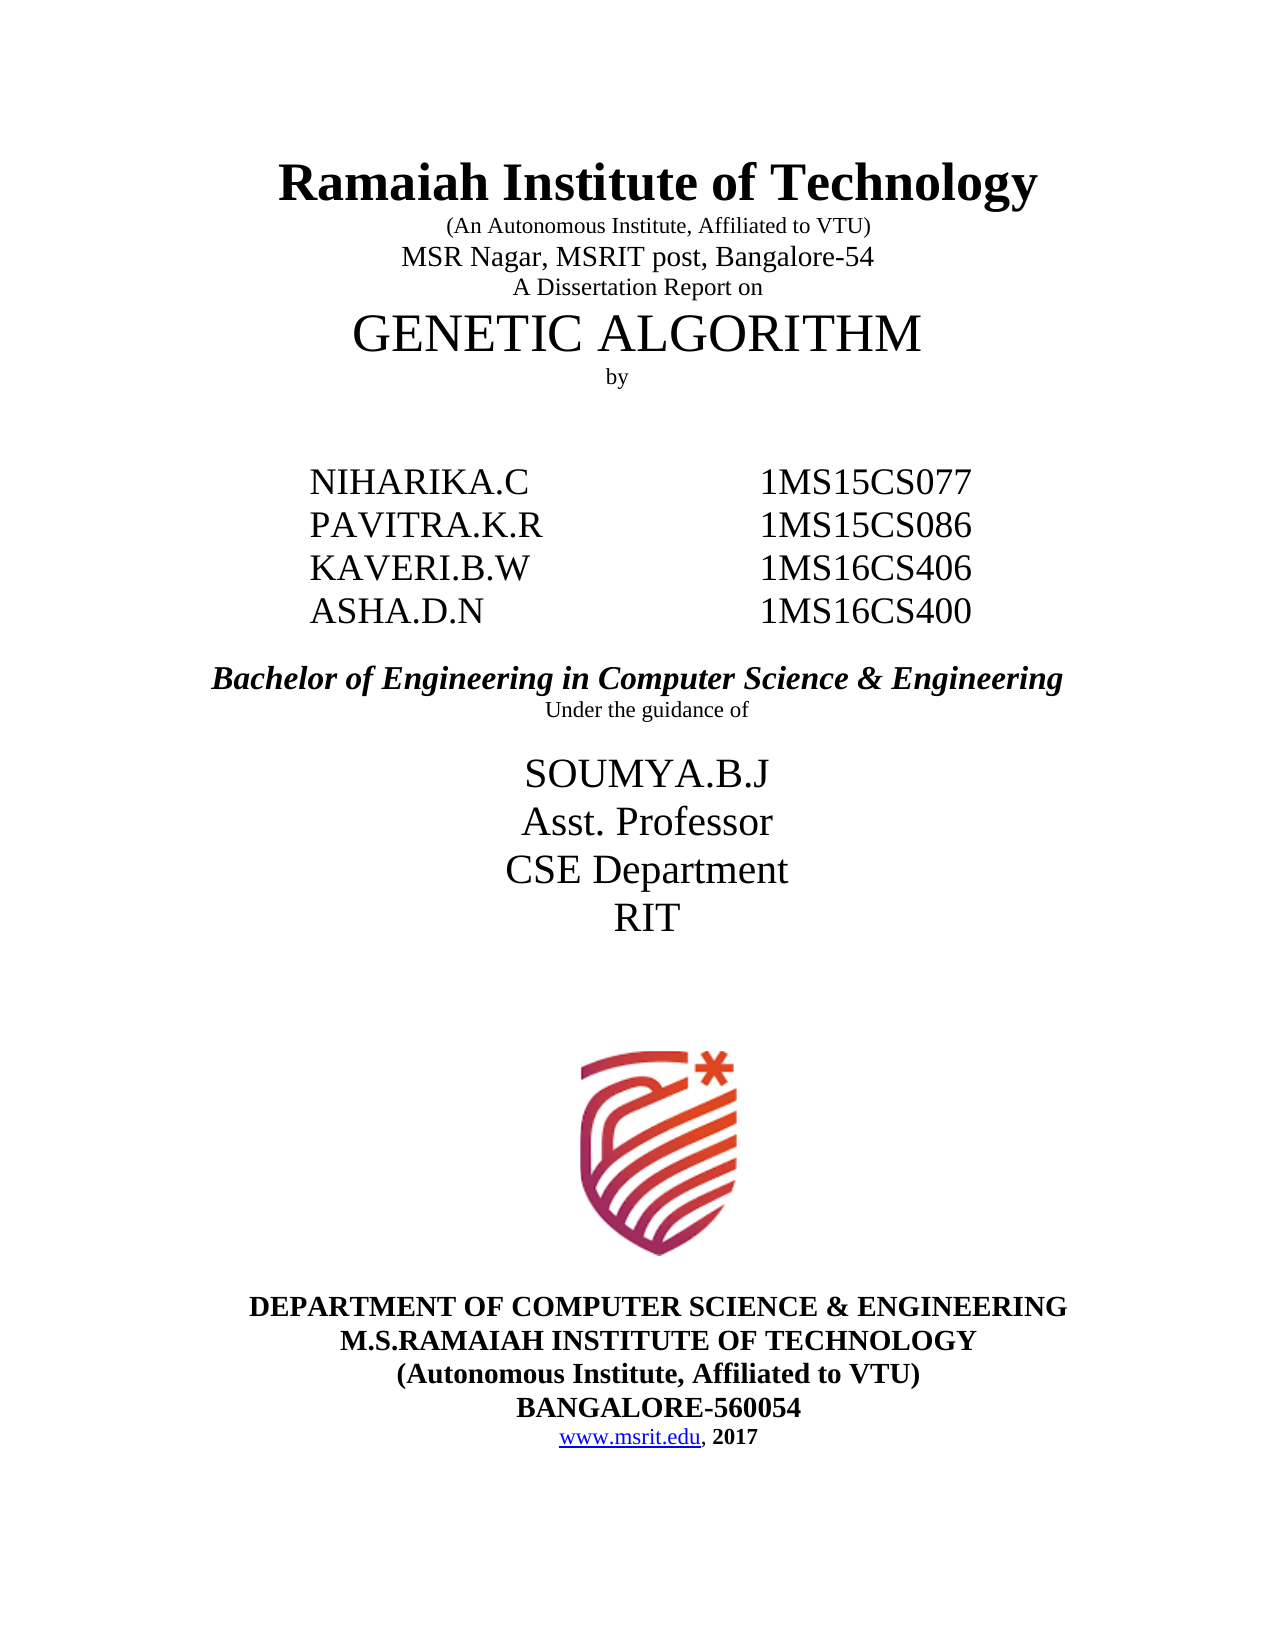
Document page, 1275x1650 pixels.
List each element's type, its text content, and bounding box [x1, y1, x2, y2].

text PAVITRA.K.R 1MS15CS086 [225, 502, 1125, 545]
text DEPARTMENT OF COMPUTER SCIENCE & ENGINEERING [192, 1289, 1125, 1323]
text (Autonomous Institute, Affiliated to VTU) [192, 1356, 1125, 1390]
text NIHARIKA.C 1MS15CS077 [192, 459, 1125, 502]
text ASHA.D.N 1MS16CS400 [225, 588, 1125, 632]
text BANGALORE-560054 [192, 1390, 1125, 1423]
text MSR Nagar, MSRIT post, Bangalore-54 [150, 239, 1125, 272]
text CSE Department [169, 845, 1125, 893]
text M.S.RAMAIAH INSTITUTE OF TECHNOLOGY [192, 1323, 1125, 1356]
picture [580, 1051, 737, 1256]
text A Dissertation Report on [150, 272, 1125, 301]
text www.msrit.edu, 2017 [192, 1423, 1125, 1450]
text by [525, 363, 1125, 389]
text Under the guidance of [169, 696, 1125, 723]
text RIT [169, 893, 1125, 941]
text Ramaiah Institute of Technology [192, 150, 1125, 212]
text GENETIC ALGORITHM [150, 301, 1125, 363]
subtitle Bachelor of Engineering in Computer Science & Engineering [150, 658, 1125, 696]
text KAVERI.B.W 1MS16CS406 [225, 545, 1125, 588]
text (An Autonomous Institute, Affiliated to VTU) [192, 212, 1125, 239]
text SOUMYA.B.J [169, 749, 1125, 797]
text Asst. Professor [169, 797, 1125, 845]
